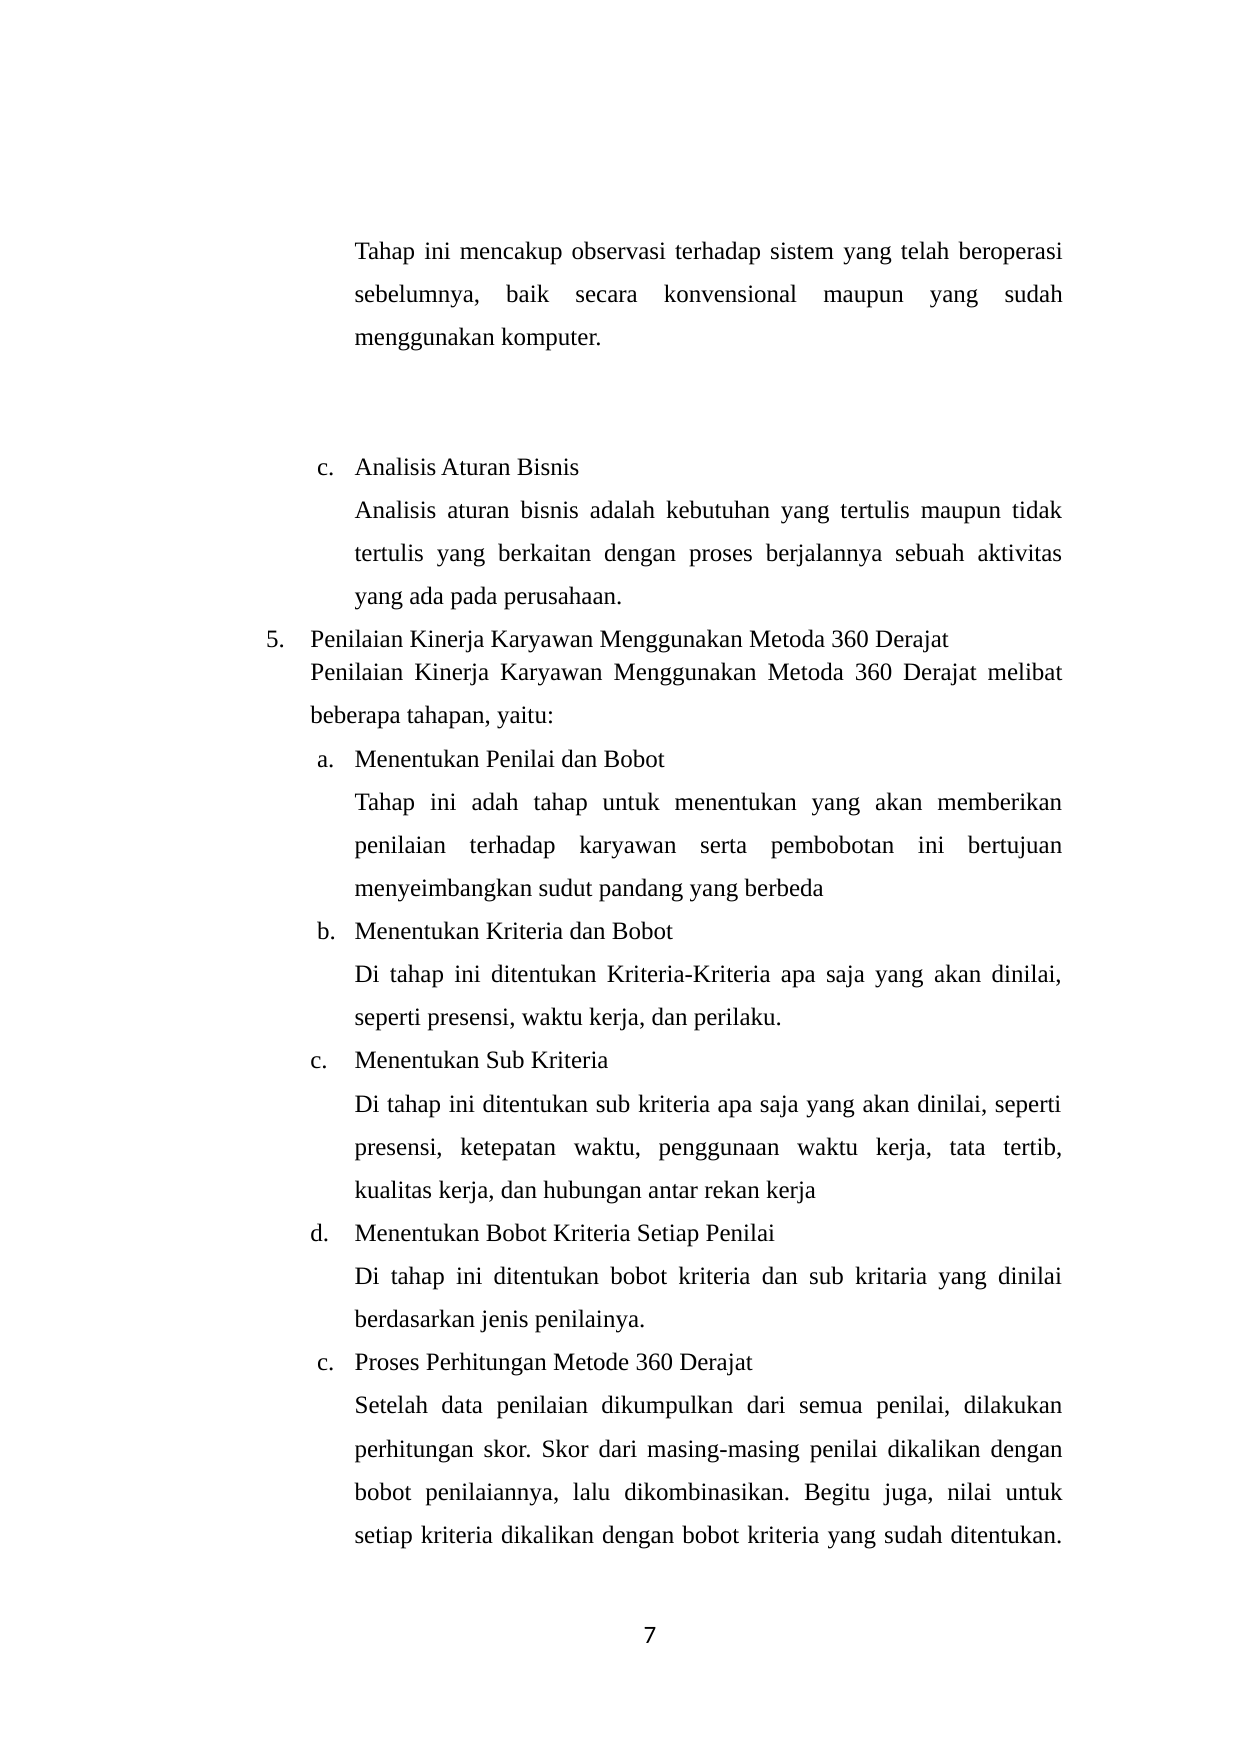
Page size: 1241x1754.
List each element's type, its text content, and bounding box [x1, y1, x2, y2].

text 5. Penilaian Kinerja Karyawan Menggunakan Metoda 360 Derajat [266, 624, 1063, 653]
list Menentukan Penilai dan Bobot [317, 744, 1063, 772]
list Di tahap ini ditentukan sub kriteria apa saja yang akan dinilai, seperti presensi, ketepatan waktu, penggunaan waktu kerja, tata tertib, kualitas kerja, dan hubungan antar rekan kerja [354, 1089, 1063, 1204]
list Menentukan Kriteria dan Bobot [317, 916, 1063, 945]
list Tahap ini mencakup observasi terhadap sistem yang telah beroperasi sebelumnya, baik secara konvensional maupun yang sudah menggunakan komputer. [354, 236, 1063, 351]
list Proses Perhitungan Metode 360 Derajat [317, 1347, 1063, 1376]
list c. Menentukan Sub Kriteria [310, 1046, 1063, 1074]
list d. Menentukan Bobot Kriteria Setiap Penilai [310, 1218, 1063, 1247]
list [354, 1391, 1063, 1549]
list Di tahap ini ditentukan bobot kriteria dan sub kritaria yang dinilai berdasarkan jenis penilainya. [354, 1261, 1063, 1333]
list Di tahap ini ditentukan Kriteria-Kriteria apa saja yang akan dinilai, seperti presensi, waktu kerja, dan perilaku. [354, 959, 1063, 1031]
list Tahap ini adah tahap untuk menentukan yang akan memberikan penilaian terhadap karyawan serta pembobotan ini bertujuan menyeimbangkan sudut pandang yang berbeda [354, 787, 1063, 902]
list Analisis aturan bisnis adalah kebutuhan yang tertulis maupun tidak tertulis yang berkaitan dengan proses berjalannya sebuah aktivitas yang ada pada perusahaan. [354, 495, 1063, 610]
list Penilaian Kinerja Karyawan Menggunakan Metoda 360 Derajat melibat beberapa tahapan, yaitu: [310, 657, 1063, 729]
list Analisis Aturan Bisnis [317, 452, 1063, 481]
